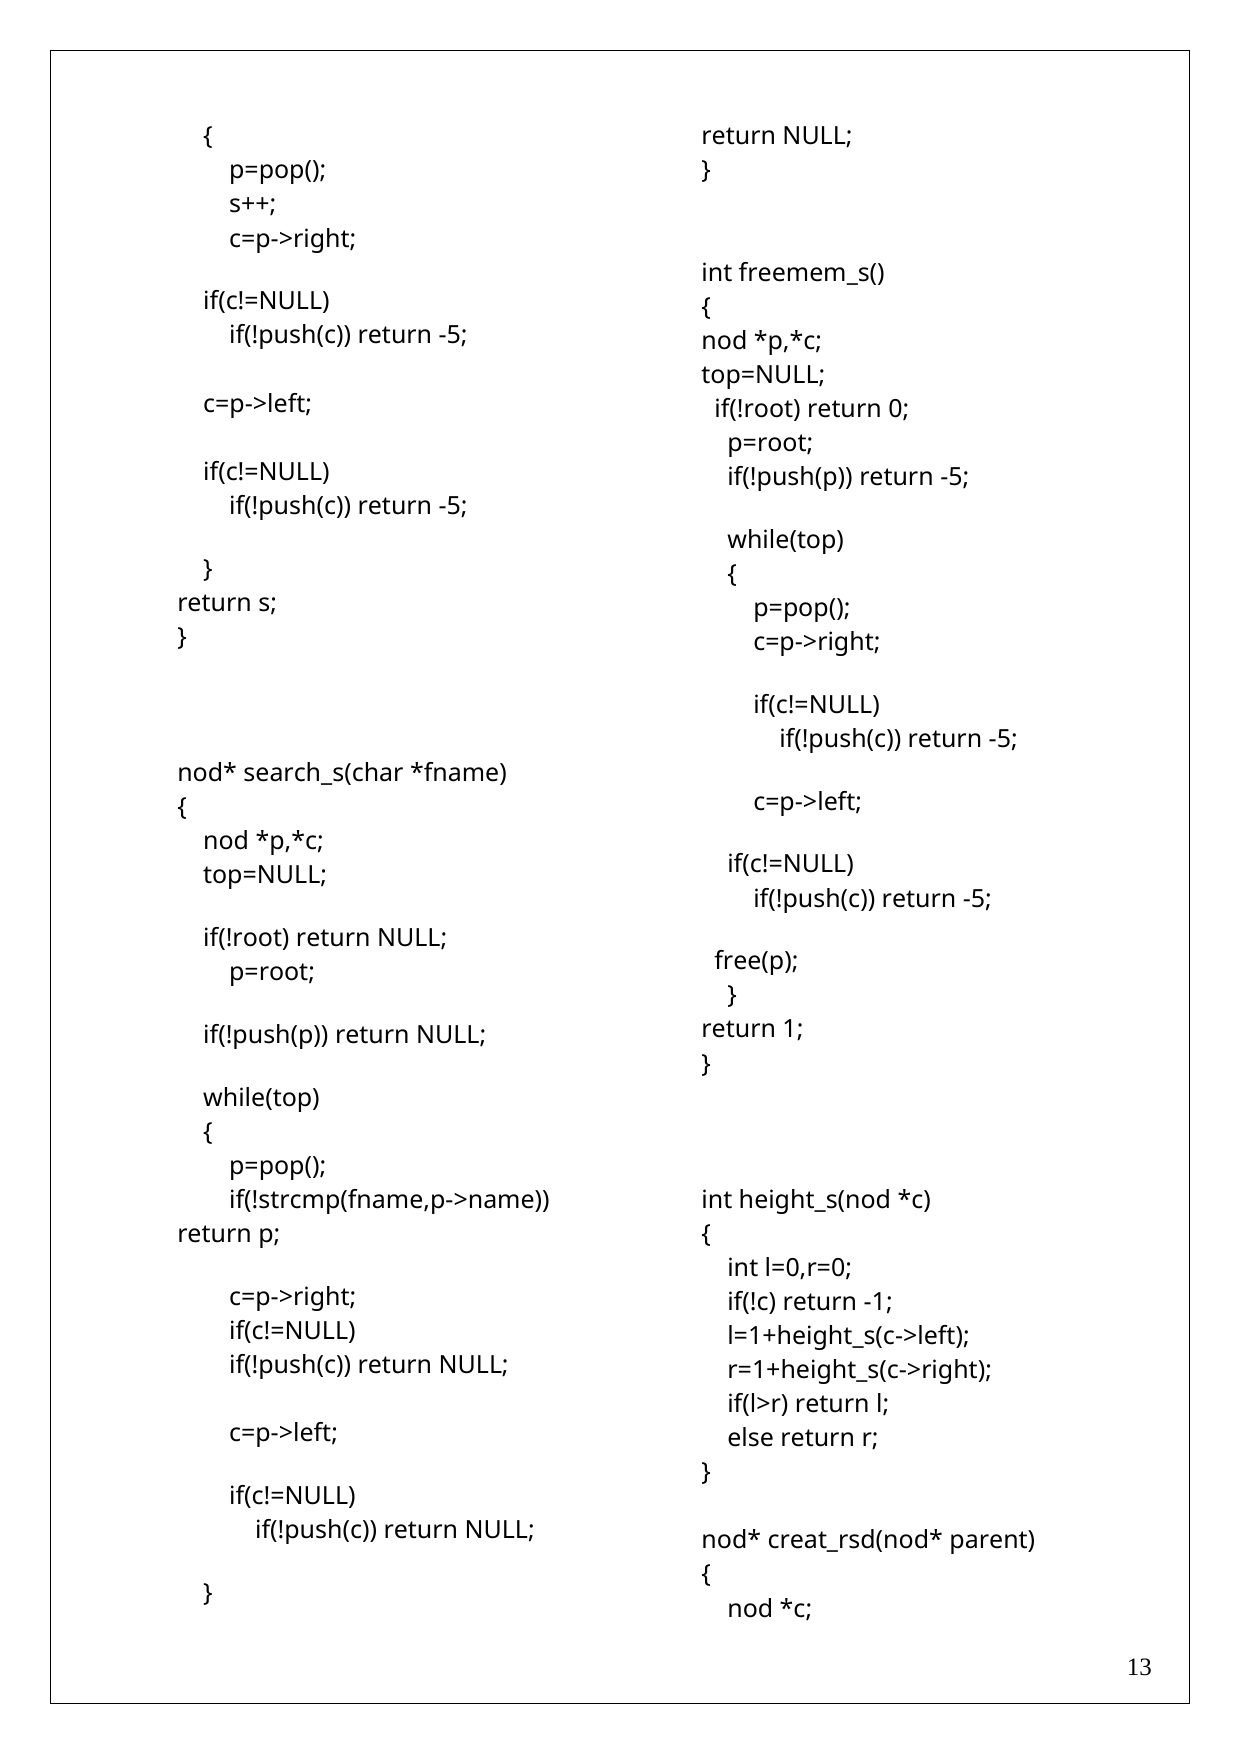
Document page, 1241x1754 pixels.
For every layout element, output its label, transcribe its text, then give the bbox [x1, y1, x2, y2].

text if(!push(c)) return -5; [177, 317, 627, 351]
text free(p); [701, 943, 1152, 977]
text } [701, 1045, 1152, 1079]
text if(!push(c)) return -5; [177, 487, 627, 521]
text int l=0,r=0; [701, 1249, 1152, 1284]
text if(!strcmp(fname,p->name)) return p; [177, 1181, 627, 1249]
text r=1+height_s(c->right); [701, 1352, 1152, 1386]
text } [701, 1454, 1152, 1488]
text c=p->right; [701, 624, 1152, 658]
text else return r; [701, 1420, 1152, 1454]
text { [701, 1216, 1152, 1249]
text c=p->left; [701, 783, 1152, 817]
text { [177, 789, 627, 823]
text if(!push(c)) return -5; [701, 880, 1152, 914]
text if(c!=NULL) [177, 453, 627, 487]
text { [701, 288, 1152, 322]
text nod* creat_rsd(nod* parent) [701, 1522, 1152, 1556]
text return 1; [701, 1011, 1152, 1045]
text if(c!=NULL) [701, 846, 1152, 880]
text c=p->right; [177, 1278, 627, 1312]
text } [177, 550, 627, 584]
text nod *c; [701, 1590, 1152, 1624]
text p=pop(); [177, 152, 627, 186]
text { [177, 118, 627, 152]
text c=p->left; [177, 1414, 627, 1449]
text top=NULL; [177, 857, 627, 891]
text if(!push(c)) return NULL; [177, 1511, 627, 1546]
text } [701, 977, 1152, 1011]
text } [701, 152, 1152, 186]
text if(!push(c)) return NULL; [177, 1346, 627, 1381]
text p=root; [701, 424, 1152, 459]
text nod* search_s(char *fname) [177, 754, 627, 789]
text p=pop(); [177, 1147, 627, 1181]
text p=root; [177, 954, 627, 988]
text while(top) [701, 521, 1152, 556]
text c=p->left; [177, 385, 627, 419]
text if(c!=NULL) [177, 1477, 627, 1511]
text if(!push(p)) return NULL; [177, 1016, 627, 1051]
text nod *p,*c; [701, 322, 1152, 356]
text l=1+height_s(c->left); [701, 1318, 1152, 1352]
text if(!root) return NULL; [177, 919, 627, 954]
text c=p->right; [177, 220, 627, 254]
text while(top) [177, 1079, 627, 1113]
text return s; [177, 584, 627, 618]
text { [177, 1113, 627, 1147]
text s++; [177, 186, 627, 220]
text { [701, 556, 1152, 589]
text if(c!=NULL) [701, 686, 1152, 721]
text if(!c) return -1; [701, 1284, 1152, 1318]
text nod *p,*c; [177, 823, 627, 857]
text if(!root) return 0; [701, 391, 1152, 424]
text return NULL; [701, 118, 1152, 152]
text if(c!=NULL) [177, 1312, 627, 1346]
text } [177, 1574, 627, 1608]
text if(l>r) return l; [701, 1386, 1152, 1420]
text } [177, 618, 627, 652]
text int height_s(nod *c) [701, 1181, 1152, 1216]
text int freemem_s() [701, 254, 1152, 288]
text if(!push(c)) return -5; [701, 721, 1152, 754]
text if(c!=NULL) [177, 283, 627, 317]
text if(!push(p)) return -5; [701, 459, 1152, 493]
text p=pop(); [701, 589, 1152, 624]
text { [701, 1556, 1152, 1590]
text top=NULL; [701, 356, 1152, 391]
